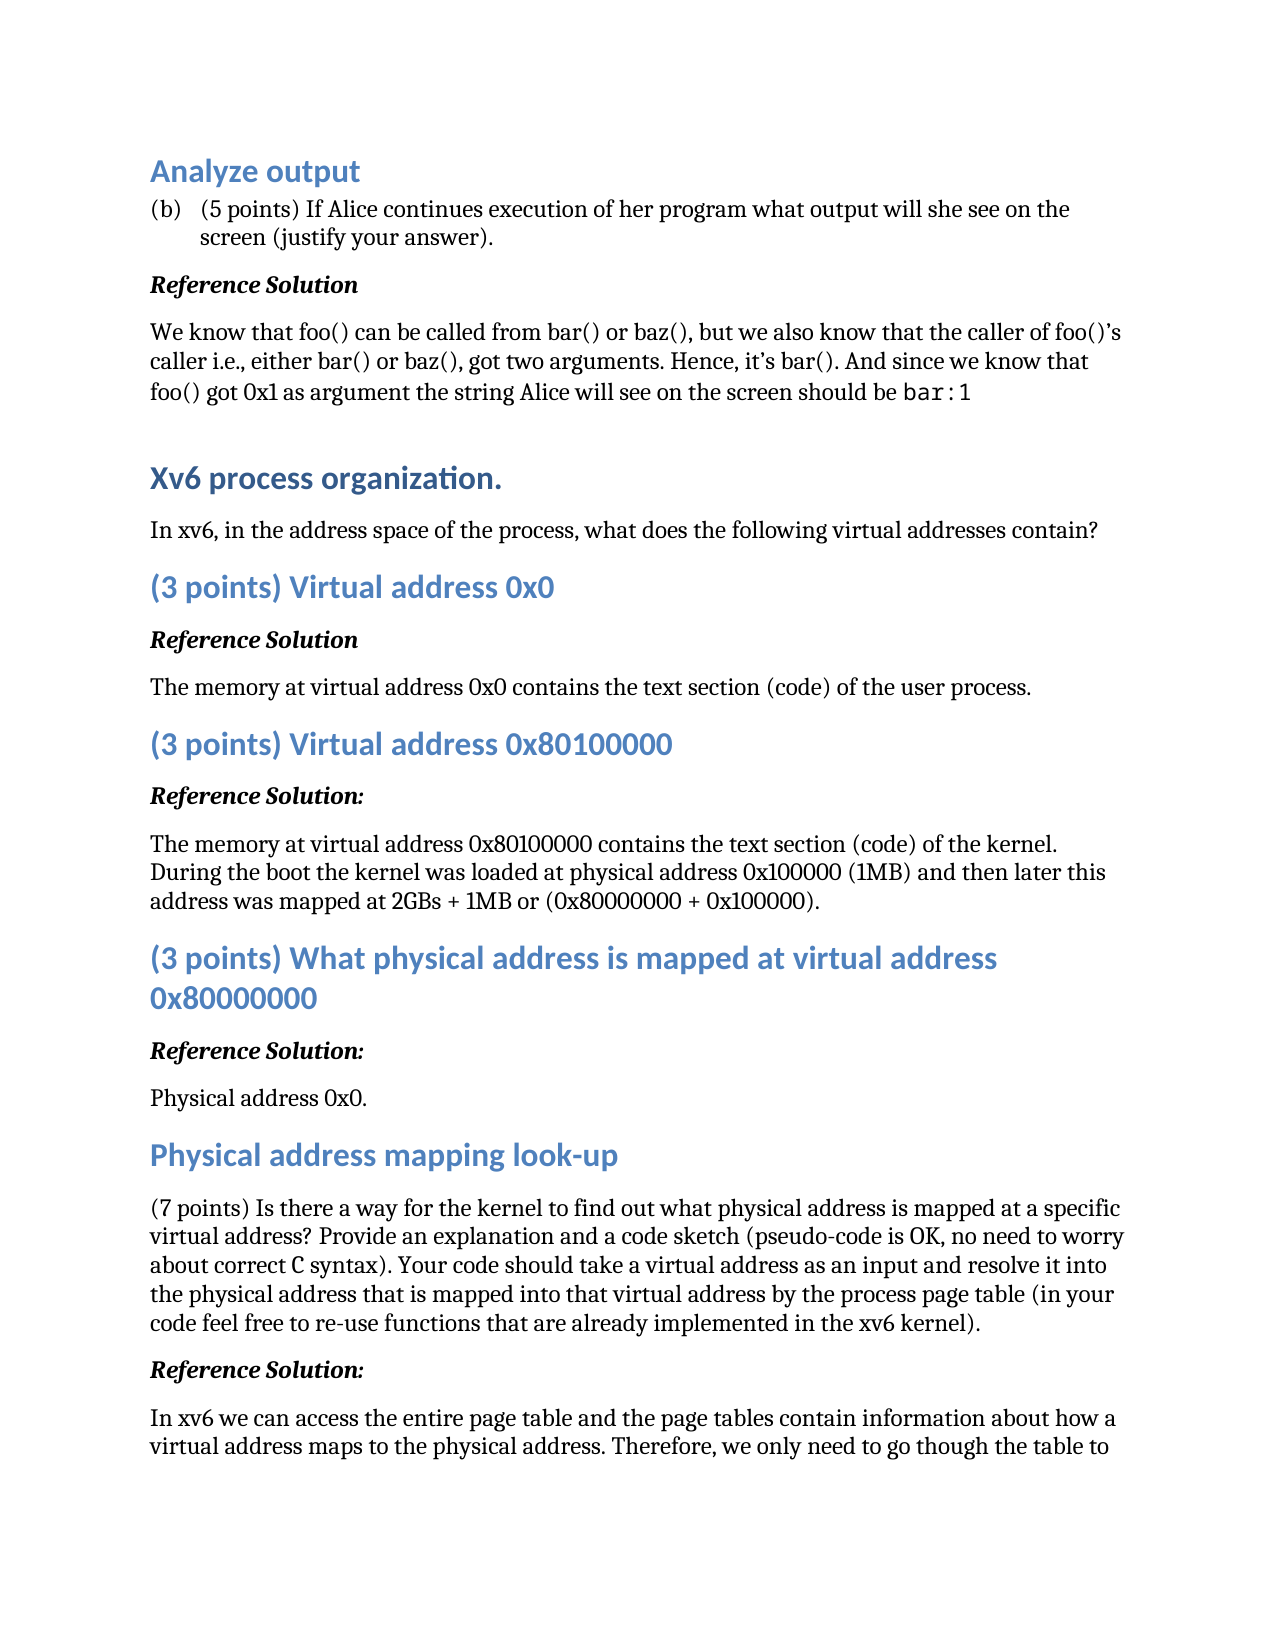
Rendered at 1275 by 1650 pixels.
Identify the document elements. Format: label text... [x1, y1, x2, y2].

text Reference Solution: [150, 1356, 1125, 1385]
text Reference Solution [150, 271, 1125, 299]
text Reference Solution [150, 626, 1125, 654]
text The memory at virtual address 0x80100000 contains the text section (code) of the kernel. During the boot the kernel was loaded at physical address 0x100000 (1MB) and then later this address was mapped at 2GBs + 1MB or (0x80000000 + 0x100000). [150, 829, 1125, 916]
subtitle Physical address mapping look-up [150, 1134, 1125, 1175]
text (7 points) Is there a way for the kernel to find out what physical address is mapped at a specific virtual address? Provide an explanation and a code sketch (pseudo-code is OK, no need to worry about correct C syntax). Your code should take a virtual address as an input and resolve it into the physical address that is mapped into that virtual address by the process page table (in your code feel free to re-use functions that are already implemented in the xv6 kernel). [150, 1193, 1125, 1337]
subtitle (3 points) Virtual address 0x80100000 [150, 723, 1125, 763]
text In xv6, in the address space of the process, what does the following virtual addresses contain? [150, 516, 1125, 545]
subtitle (3 points) Virtual address 0x0 [150, 566, 1125, 607]
subtitle Xv6 process organization. [150, 457, 1125, 498]
text Physical address 0x0. [150, 1084, 1125, 1113]
text The memory at virtual address 0x0 contains the text section (code) of the user process. [150, 673, 1125, 702]
list (5 points) If Alice continues execution of her program what output will she see on the screen (justify your answer). [150, 194, 1125, 252]
text Reference Solution: [150, 1037, 1125, 1066]
text Reference Solution: [150, 782, 1125, 811]
subtitle Analyze output [150, 150, 1125, 191]
subtitle (3 points) What physical address is mapped at virtual address 0x80000000 [150, 937, 1125, 1018]
text We know that foo() can be called from bar() or baz(), but we also know that the caller of foo()’s caller i.e., either bar() or baz(), got two arguments. Hence, it’s bar(). And since we know that foo() got 0x1 as argument the string Alice will see on the screen should be bar:1 [150, 318, 1125, 407]
